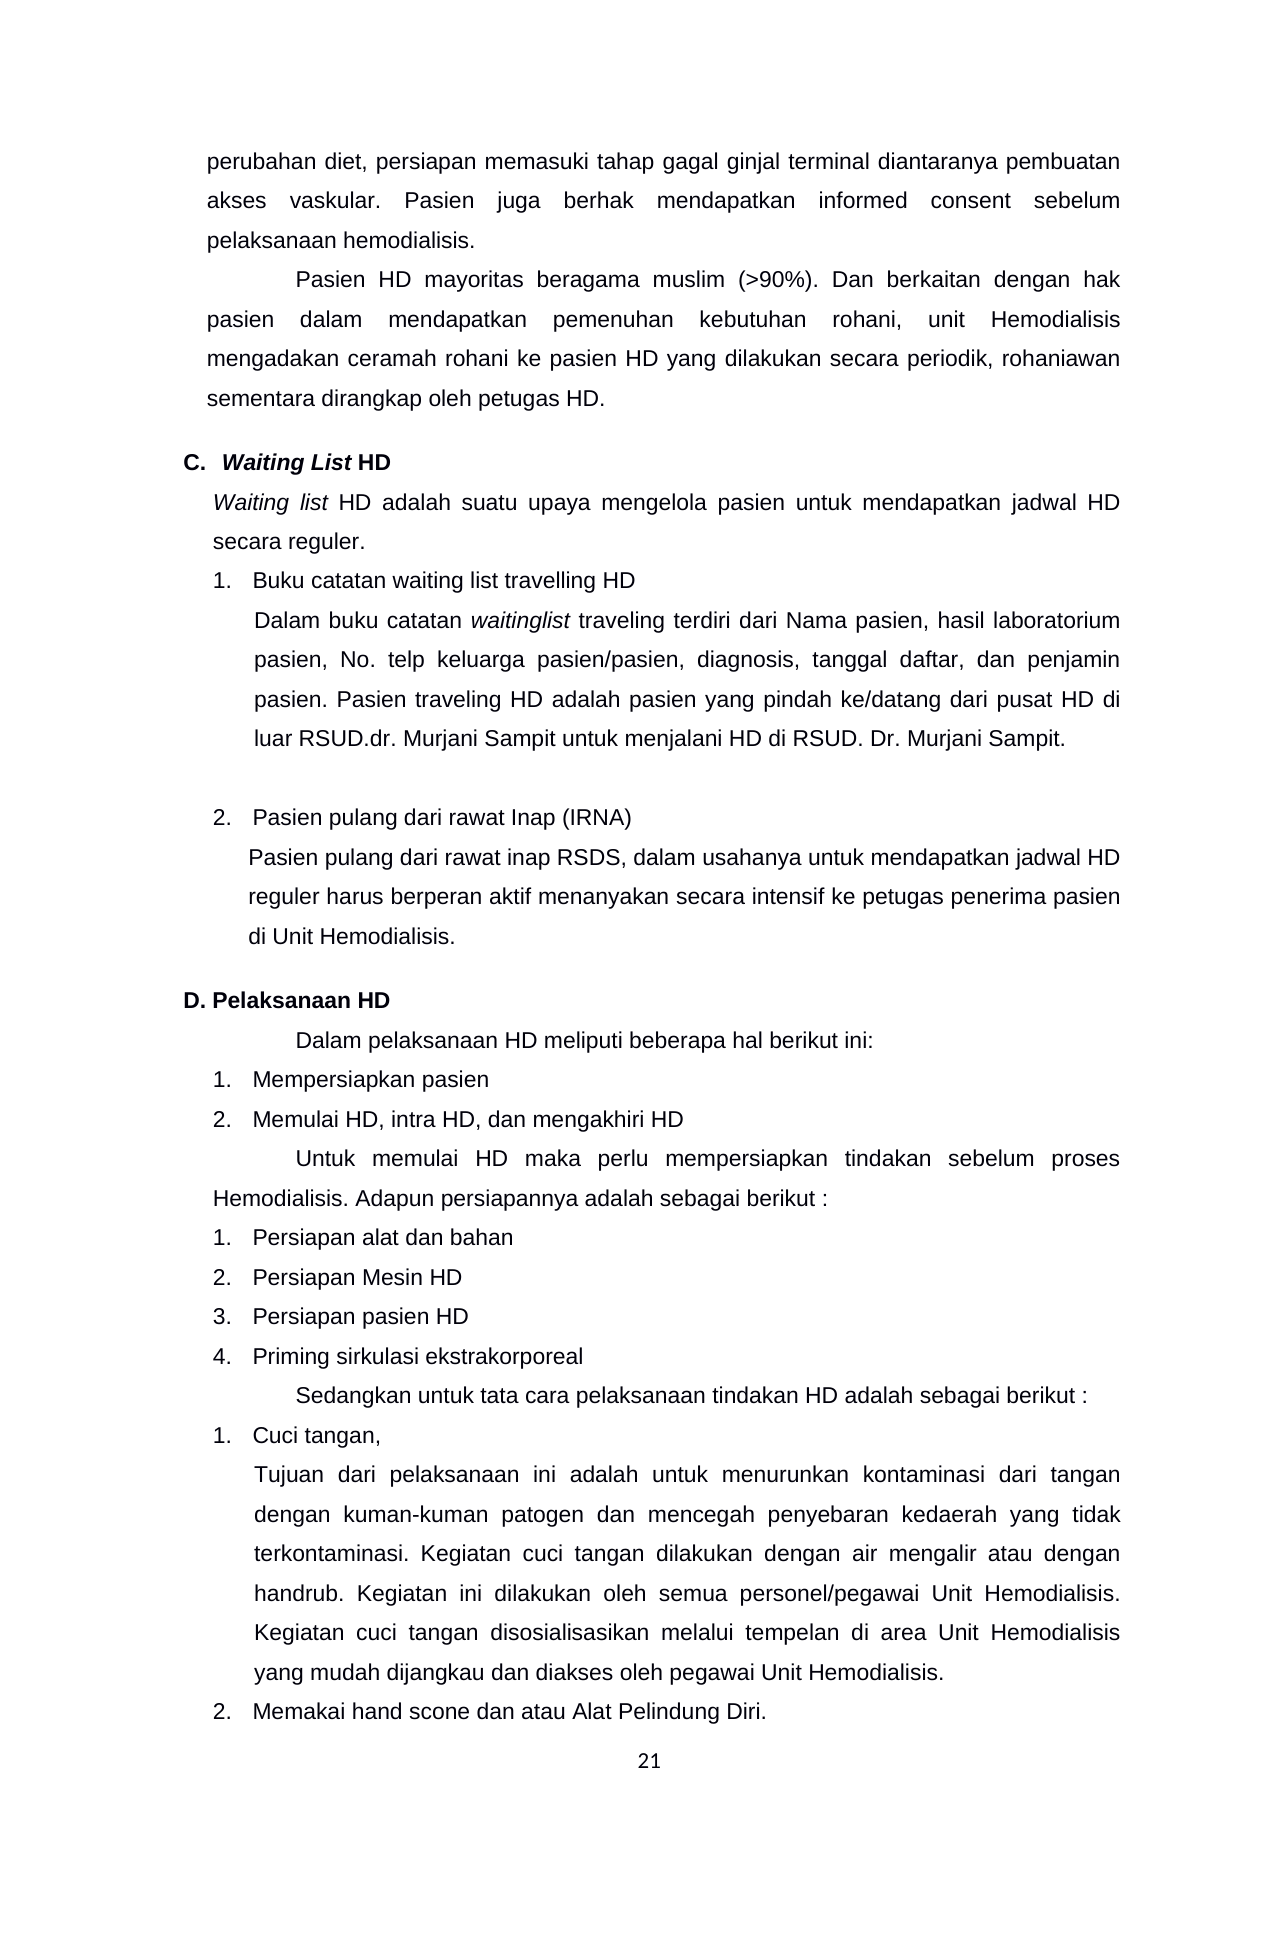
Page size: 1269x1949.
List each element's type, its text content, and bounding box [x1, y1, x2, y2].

list Waiting List HD [183, 449, 1121, 475]
list Cuci tangan, [213, 1422, 1121, 1448]
list Pasien pulang dari rawat Inap (IRNA) [213, 804, 1121, 831]
text Sedangkan untuk tata cara pelaksanaan tindakan HD adalah sebagai berikut : [213, 1382, 1121, 1408]
list Buku catatan waiting list travelling HD [213, 567, 1121, 594]
list Memulai HD, intra HD, dan mengakhiri HD [213, 1106, 1121, 1132]
list Pelaksanaan HD [183, 987, 1121, 1014]
list Mempersiapkan pasien [213, 1066, 1121, 1093]
text Dalam pelaksanaan HD meliputi beberapa hal berikut ini: [213, 1027, 1121, 1053]
list Persiapan Mesin HD [213, 1264, 1121, 1290]
list Memakai hand scone dan atau Alat Pelindung Diri. [213, 1698, 1121, 1724]
text Pasien HD mayoritas beragama muslim (>90%). Dan berkaitan dengan hak pasien dalam mendapatkan pemenuhan kebutuhan rohani, unit Hemodialisis mengadakan ceramah rohani ke pasien HD yang dilakukan secara periodik, rohaniawan sementara dirangkap oleh petugas HD. [207, 266, 1121, 411]
text Untuk memulai HD maka perlu mempersiapkan tindakan sebelum proses Hemodialisis. Adapun persiapannya adalah sebagai berikut : [213, 1145, 1121, 1211]
list Persiapan pasien HD [213, 1303, 1121, 1329]
text Waiting list HD adalah suatu upaya mengelola pasien untuk mendapatkan jadwal HD secara reguler. [213, 488, 1121, 554]
text Pasien pulang dari rawat inap RSDS, dalam usahanya untuk mendapatkan jadwal HD reguler harus berperan aktif menanyakan secara intensif ke petugas penerima pasien di Unit Hemodialisis. [248, 844, 1121, 949]
list Persiapan alat dan bahan [213, 1224, 1121, 1251]
text Tujuan dari pelaksanaan ini adalah untuk menurunkan kontaminasi dari tangan dengan kuman-kuman patogen dan mencegah penyebaran kedaerah yang tidak terkontaminasi. Kegiatan cuci tangan dilakukan dengan air mengalir atau dengan handrub. Kegiatan ini dilakukan oleh semua personel/pegawai Unit Hemodialisis. Kegiatan cuci tangan disosialisasikan melalui tempelan di area Unit Hemodialisis yang mudah dijangkau dan diakses oleh pegawai Unit Hemodialisis. [254, 1461, 1121, 1685]
text Dalam buku catatan waitinglist traveling terdiri dari Nama pasien, hasil laboratorium pasien, No. telp keluarga pasien/pasien, diagnosis, tanggal daftar, dan penjamin pasien. Pasien traveling HD adalah pasien yang pindah ke/datang dari pusat HD di luar RSUD.dr. Murjani Sampit untuk menjalani HD di RSUD. Dr. Murjani Sampit. [254, 607, 1121, 752]
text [207, 148, 1121, 253]
list Priming sirkulasi ekstrakorporeal [213, 1343, 1121, 1369]
